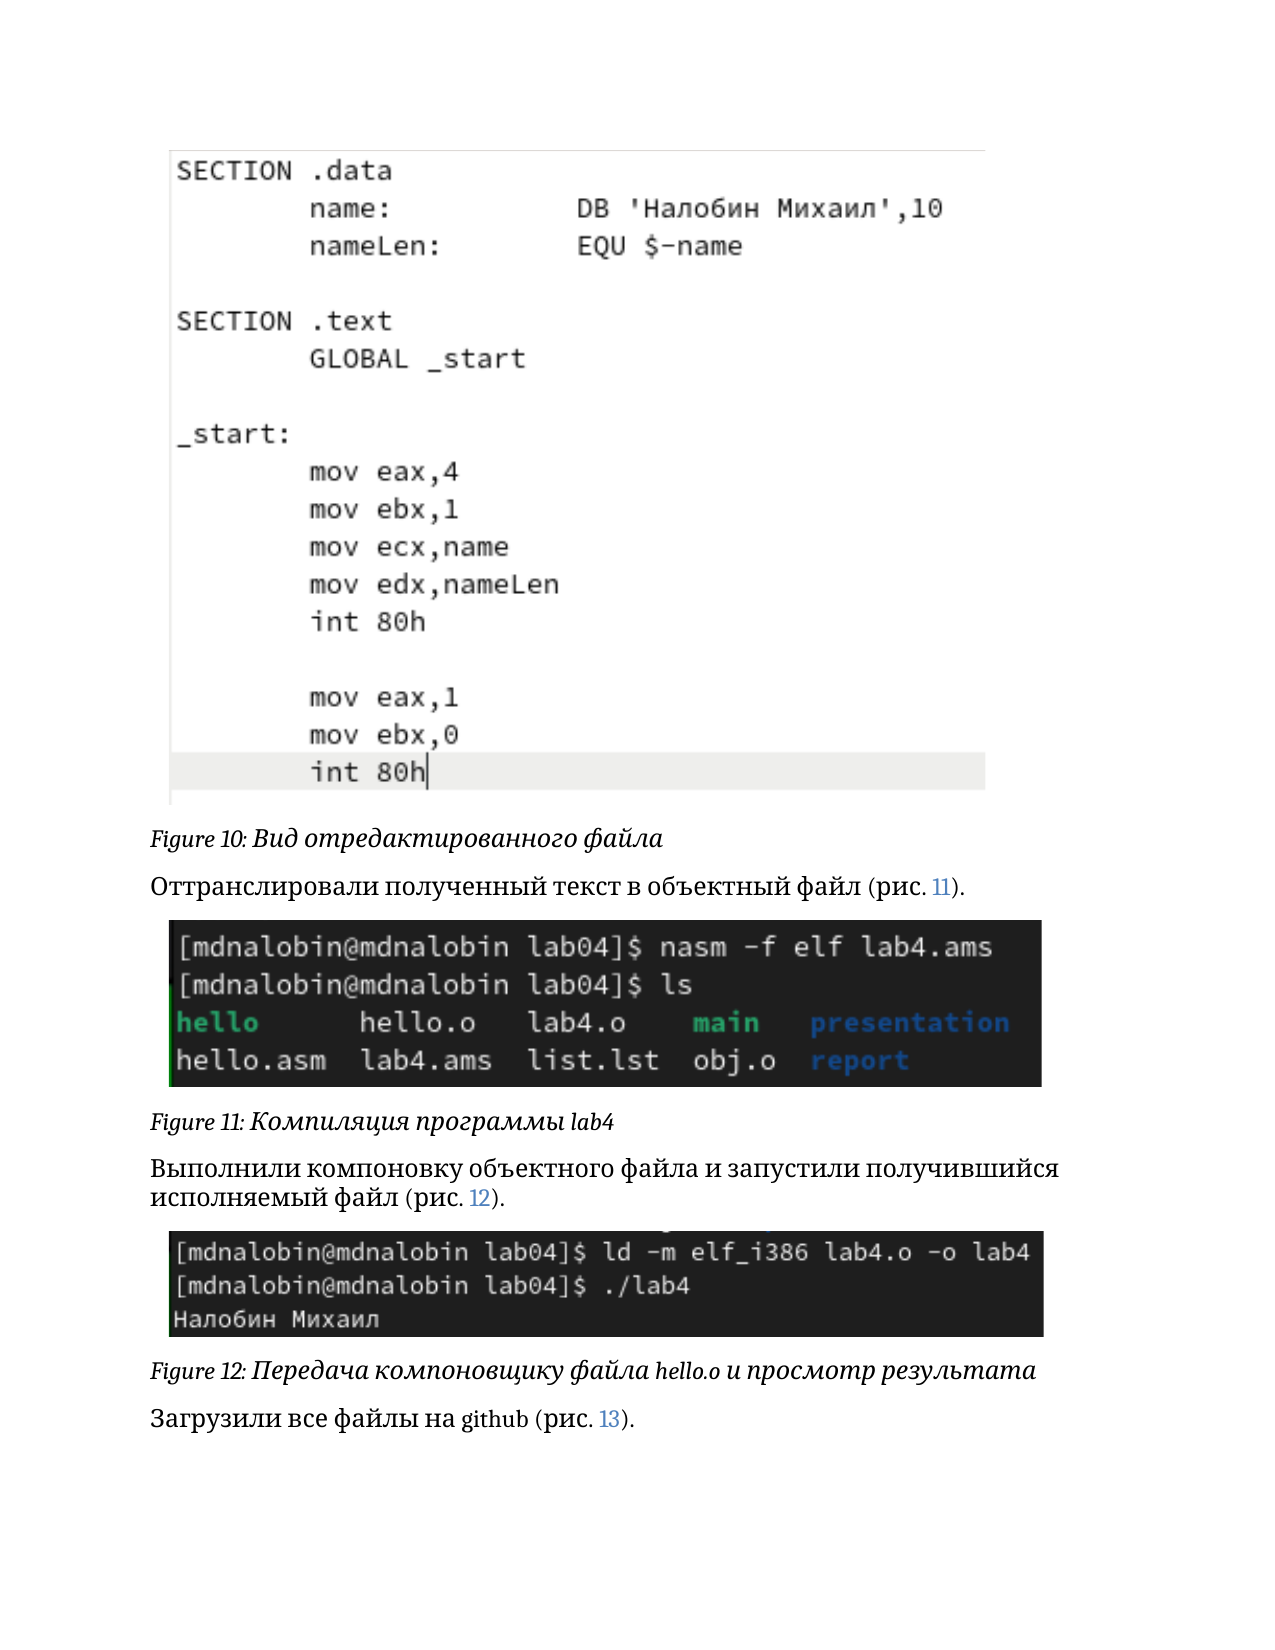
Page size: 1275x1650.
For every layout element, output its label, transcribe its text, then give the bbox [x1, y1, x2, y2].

picture [168, 150, 986, 805]
text Figure 12: Передача компоновщику файла hello.o и просмотр результата [150, 1357, 1125, 1386]
text Выполнили компоновку объектного файла и запустили получившийся исполняемый файл (рис. 12). [150, 1155, 1125, 1212]
text Figure 10: Вид отредактированного файла [150, 825, 1125, 854]
text Оттранслировали полученный текст в объектный файл (рис. 11). [150, 872, 1125, 901]
text Загрузили все файлы на github (рис. 13). [150, 1405, 1125, 1433]
text Figure 11: Компиляция программы lab4 [150, 1107, 1125, 1136]
picture [168, 920, 1042, 1087]
picture [168, 1231, 1044, 1337]
